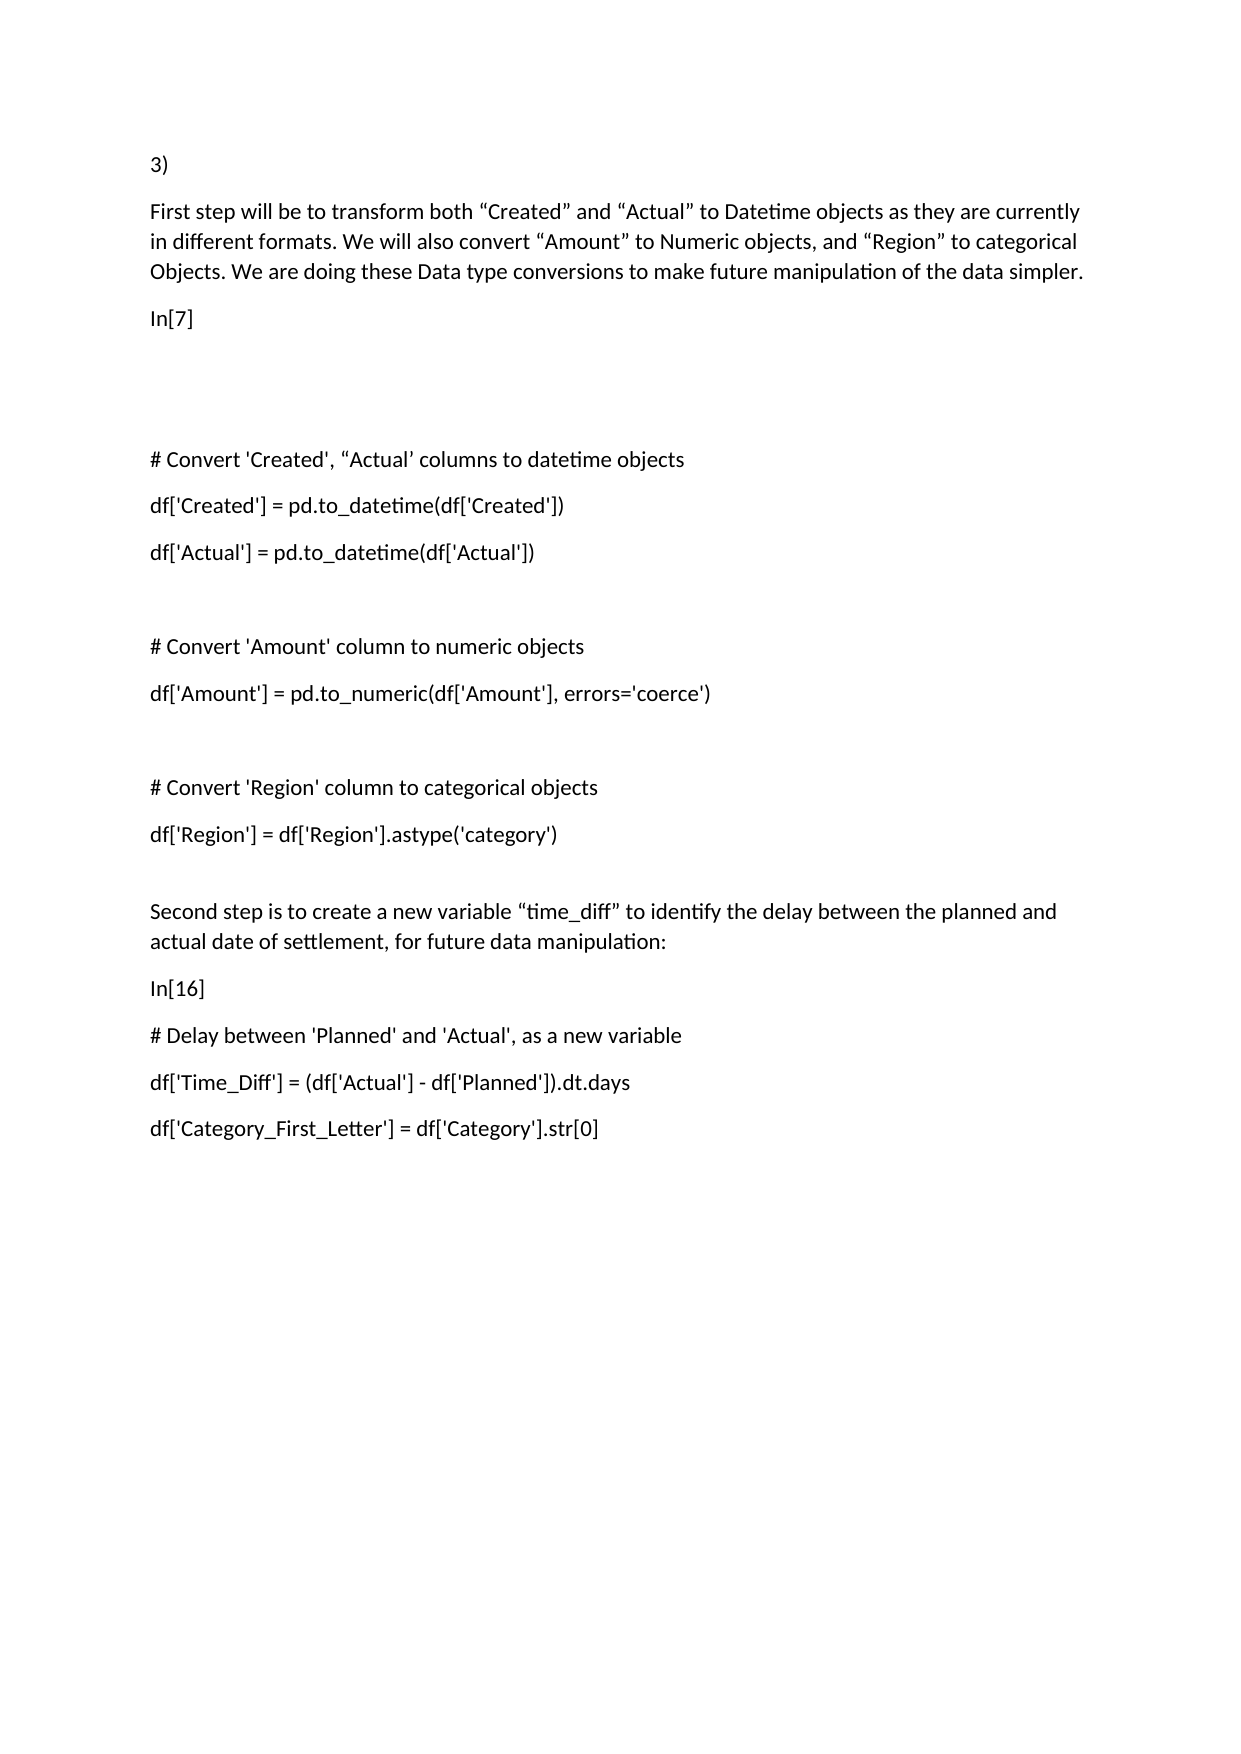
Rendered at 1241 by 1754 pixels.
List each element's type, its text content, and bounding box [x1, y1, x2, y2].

text In[16] [150, 974, 1090, 1002]
text # Delay between 'Planned' and 'Actual', as a new variable [150, 1021, 1090, 1049]
text 3) [150, 150, 1090, 178]
text # Convert 'Amount' column to numeric objects [150, 632, 1090, 660]
text df['Amount'] = pd.to_numeric(df['Amount'], errors='coerce') [150, 679, 1090, 707]
text First step will be to transform both “Created” and “Actual” to Datetime objects as they are currently in different formats. We will also convert “Amount” to Numeric objects, and “Region” to categorical Objects. We are doing these Data type conversions to make future manipulation of the data simpler. [150, 197, 1090, 285]
text df['Actual'] = pd.to_datetime(df['Actual']) [150, 538, 1090, 567]
text df['Created'] = pd.to_datetime(df['Created']) [150, 492, 1090, 520]
text Second step is to create a new variable “time_diff” to identify the delay between the planned and actual date of settlement, for future data manipulation: [150, 897, 1090, 955]
text # Convert 'Region' column to categorical objects [150, 773, 1090, 801]
text # Convert 'Created', “Actual’ columns to datetime objects [150, 445, 1090, 473]
text df['Category_First_Letter'] = df['Category'].str[0] [150, 1114, 1090, 1173]
text In[7] [150, 304, 1090, 332]
text df['Time_Diff'] = (df['Actual'] - df['Planned']).dt.days [150, 1068, 1090, 1096]
text df['Region'] = df['Region'].astype('category') [150, 820, 1090, 878]
